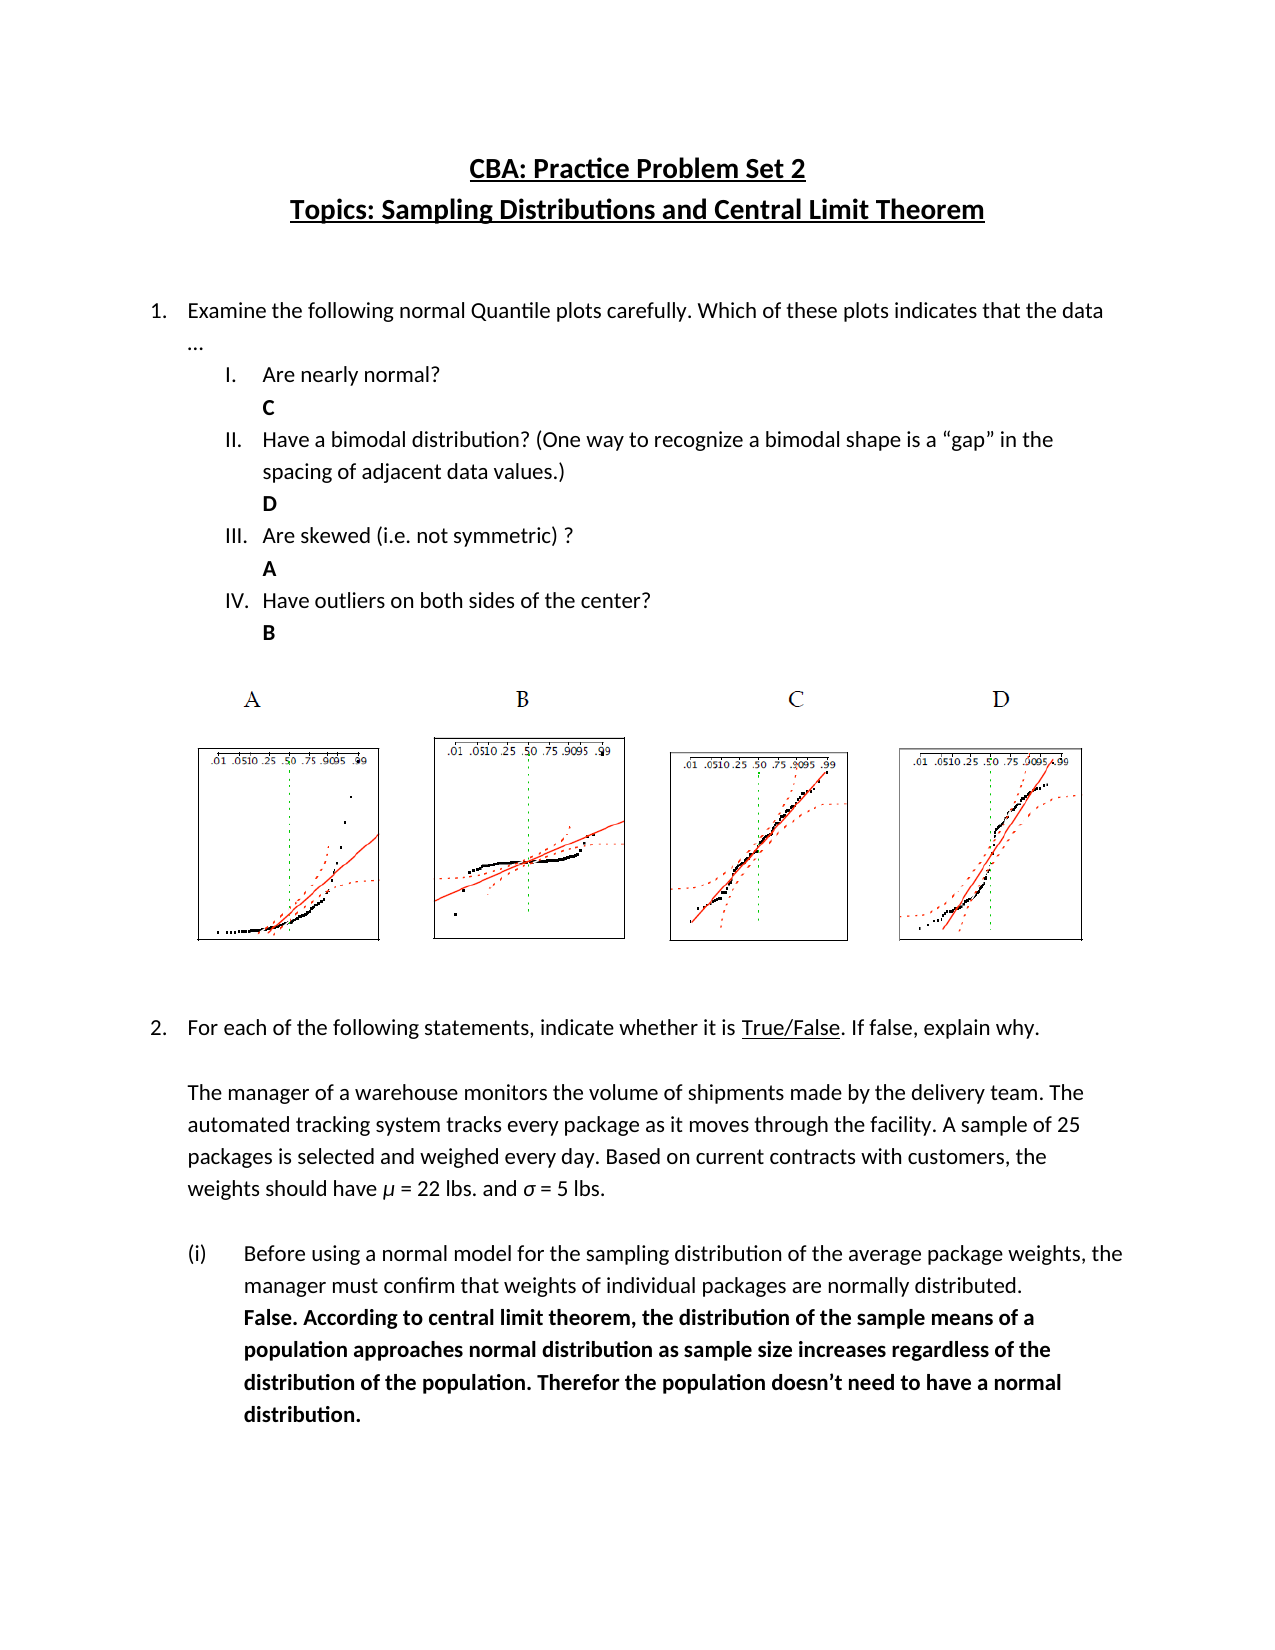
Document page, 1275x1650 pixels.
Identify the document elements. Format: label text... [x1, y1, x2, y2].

text D [262, 489, 1125, 517]
text B [262, 618, 1125, 646]
list Are nearly normal? [225, 361, 1125, 389]
list Before using a normal model for the sampling distribution of the average package weights, the manager must confirm that weights of individual packages are normally distributed. [187, 1239, 1125, 1299]
text CBA: Practice Problem Set 2 [150, 150, 1125, 186]
list Examine the following normal Quantile plots carefully. Which of these plots indicates that the data … [150, 296, 1125, 356]
text C [262, 393, 1125, 421]
text A [262, 554, 1125, 582]
list For each of the following statements, indicate whether it is True/False. If false, explain why. [150, 1013, 1125, 1042]
text The manager of a warehouse monitors the volume of shipments made by the delivery team. The automated tracking system tracks every package as it moves through the facility. A sample of 25 packages is selected and weighed every day. Based on current contracts with customers, the weights should have μ = 22 lbs. and σ = 5 lbs. [187, 1078, 1125, 1202]
list Are skewed (i.e. not symmetric) ? [225, 522, 1125, 549]
text Topics: Sampling Distributions and Central Limit Theorem [150, 191, 1125, 227]
list Have a bimodal distribution? (One way to recognize a bimodal shape is a “gap” in the spacing of adjacent data values.) [225, 425, 1125, 485]
list Have outliers on both sides of the center? [225, 586, 1125, 614]
text False. According to central limit theorem, the distribution of the sample means of a population approaches normal distribution as sample size increases regardless of the distribution of the population. Therefor the population doesn’t need to have a normal distribution. [244, 1303, 1125, 1428]
